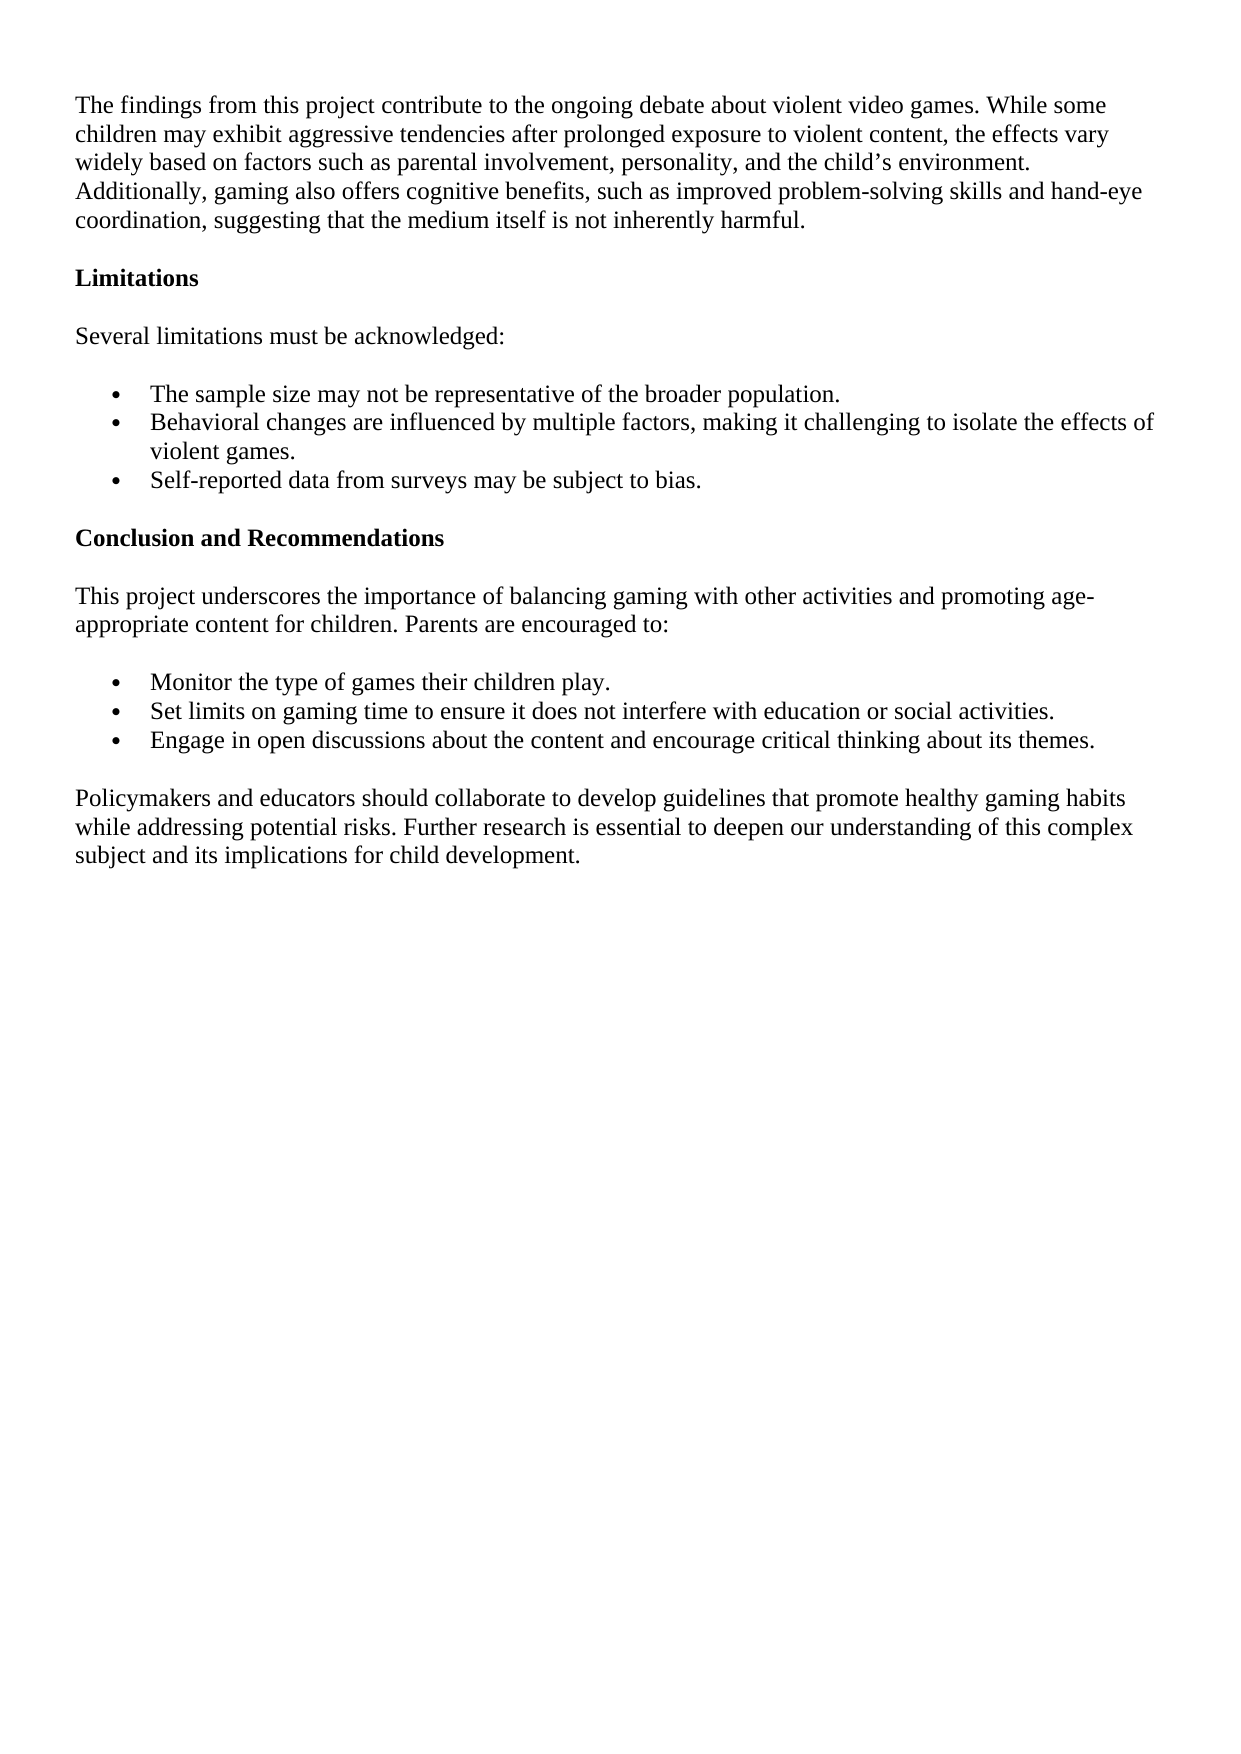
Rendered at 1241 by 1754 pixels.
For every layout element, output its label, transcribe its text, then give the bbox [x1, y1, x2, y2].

list Set limits on gaming time to ensure it does not interfere with education or social activities. [112, 696, 1165, 725]
text Policymakers and educators should collaborate to develop guidelines that promote healthy gaming habits while addressing potential risks. Further research is essential to deepen our understanding of this complex subject and its implications for child development. [75, 783, 1165, 869]
list Behavioral changes are influenced by multiple factors, making it challenging to isolate the effects of violent games. [112, 407, 1165, 465]
text This project underscores the importance of balancing gaming with other activities and promoting age-appropriate content for children. Parents are encouraged to: [75, 581, 1165, 638]
text The findings from this project contribute to the ongoing debate about violent video games. While some children may exhibit aggressive tendencies after prolonged exposure to violent content, the effects vary widely based on factors such as parental involvement, personality, and the child’s environment. Additionally, gaming also offers cognitive benefits, such as improved problem-solving skills and hand-eye coordination, suggesting that the medium itself is not inherently harmful. [75, 90, 1165, 234]
list Self-reported data from surveys may be subject to bias. [112, 465, 1165, 494]
list The sample size may not be representative of the broader population. [112, 379, 1165, 407]
text Limitations [75, 263, 1165, 292]
list Engage in open discussions about the content and encourage critical thinking about its themes. [112, 725, 1165, 754]
list Monitor the type of games their children play. [112, 667, 1165, 696]
text Conclusion and Recommendations [75, 523, 1165, 552]
text Several limitations must be acknowledged: [75, 321, 1165, 349]
